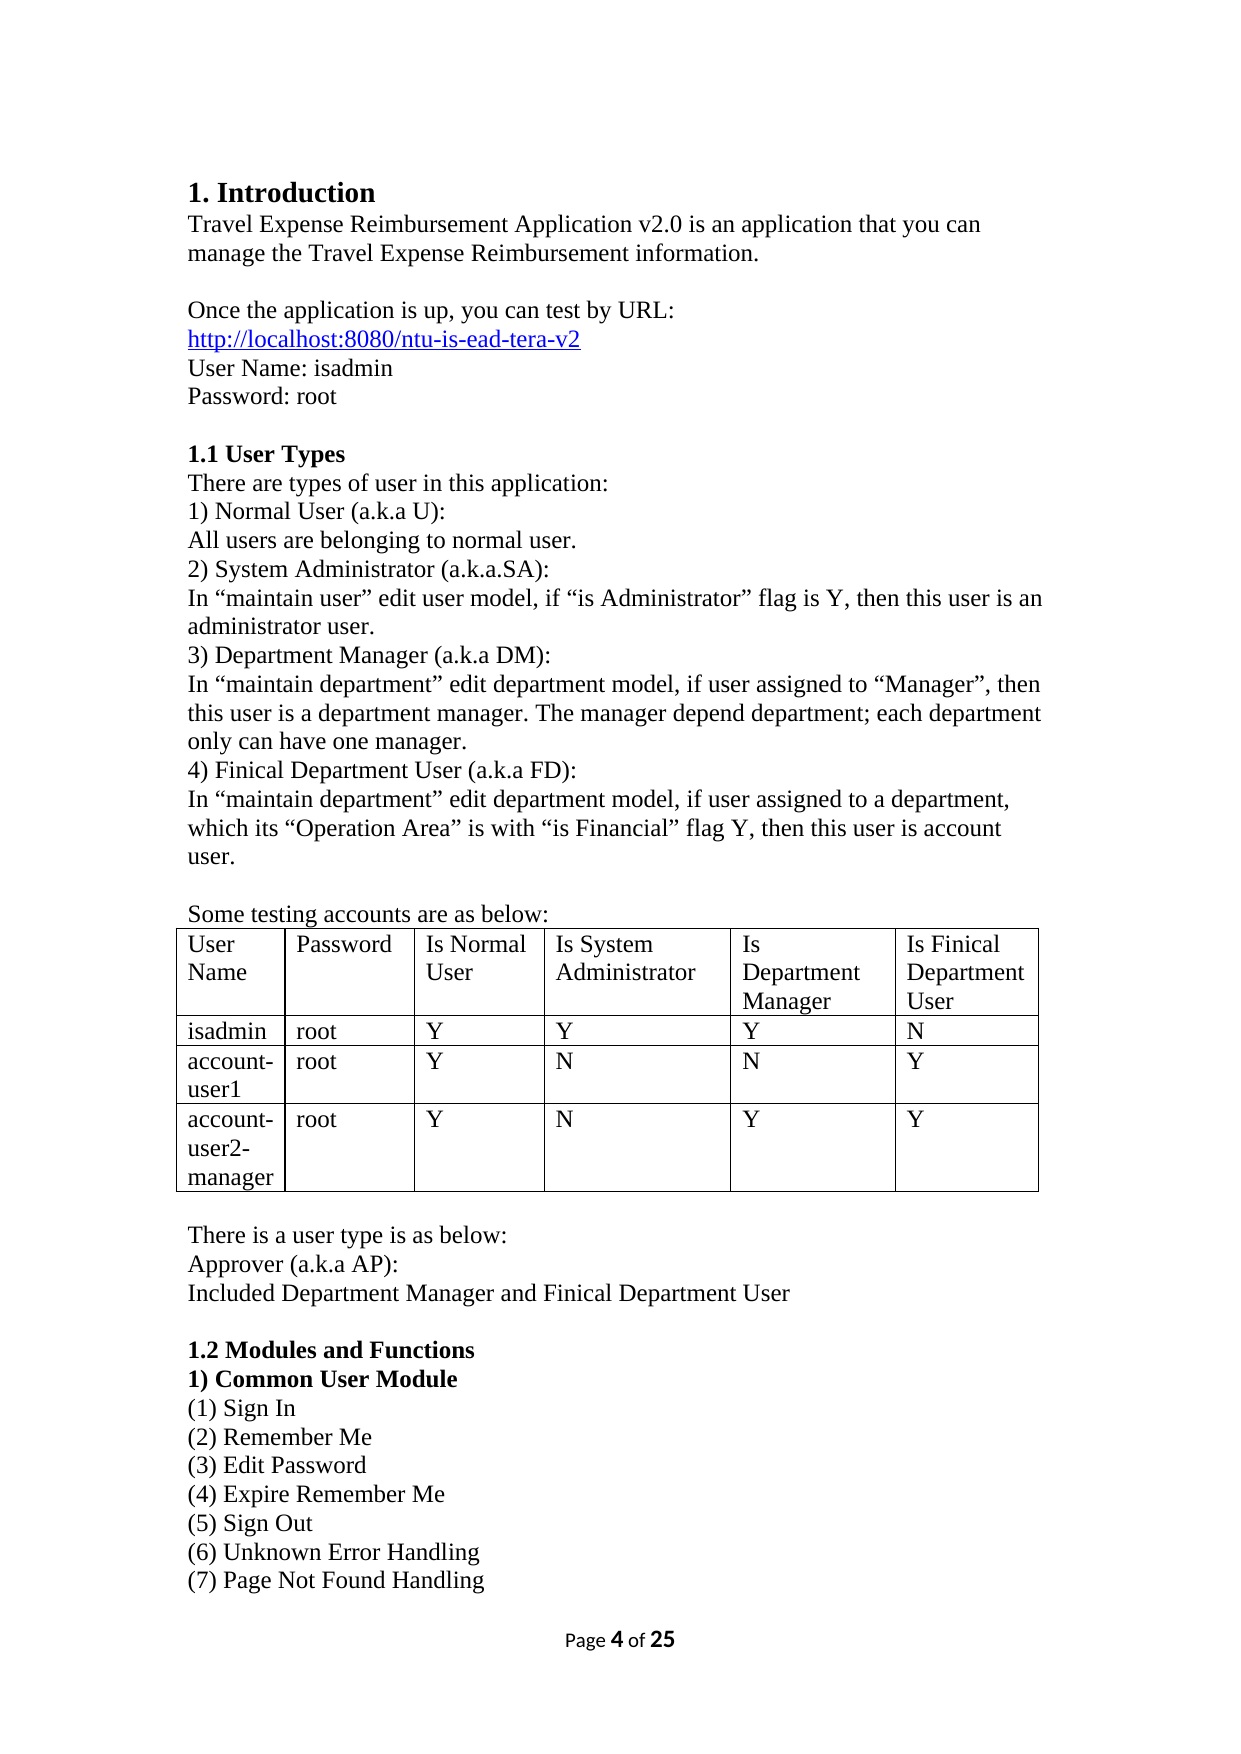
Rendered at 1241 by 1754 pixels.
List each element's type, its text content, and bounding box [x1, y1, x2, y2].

text Once the application is up, you can test by URL: [187, 295, 1053, 324]
text There are types of user in this application: [187, 468, 1053, 496]
table_cell Y [731, 1104, 895, 1191]
text (5) Sign Out [187, 1508, 1053, 1537]
subtitle 1. Introduction [187, 175, 1053, 209]
text Included Department Manager and Finical Department User [187, 1278, 1053, 1307]
text 2) System Administrator (a.k.a.SA): [187, 554, 1053, 583]
text All users are belonging to normal user. [187, 525, 1053, 554]
table_cell N [731, 1046, 895, 1103]
text (7) Page Not Found Handling [187, 1565, 1053, 1594]
table_cell Y [415, 1016, 544, 1045]
subtitle 1.1 User Types [187, 439, 1053, 468]
table_cell Y [731, 1016, 895, 1045]
table_cell isadmin [177, 1016, 284, 1045]
table_header Is Department Manager [731, 929, 895, 1015]
table_cell Y [896, 1046, 1038, 1103]
table_cell root [286, 1046, 414, 1103]
subtitle 1.2 Modules and Functions [187, 1335, 1053, 1364]
table_cell N [545, 1104, 730, 1191]
table_header User Name [177, 929, 284, 1015]
text In “maintain department” edit department model, if user assigned to “Manager”, then this user is a department manager. The manager depend department; each department only can have one manager. [187, 669, 1053, 755]
text (6) Unknown Error Handling [187, 1537, 1053, 1565]
text There is a user type is as below: [187, 1220, 1053, 1249]
text (2) Remember Me [187, 1422, 1053, 1450]
text 4) Finical Department User (a.k.a FD): [187, 755, 1053, 784]
text Some testing accounts are as below: [187, 899, 1053, 928]
text http://localhost:8080/ntu-is-ead-tera-v2 [187, 324, 1053, 353]
table_cell Y [896, 1104, 1038, 1191]
table_cell root [286, 1104, 414, 1191]
text 1) Common User Module [187, 1364, 1053, 1393]
table_header Password [286, 929, 414, 1015]
text In “maintain department” edit department model, if user assigned to a department, which its “Operation Area” is with “is Financial” flag Y, then this user is account user. [187, 784, 1053, 870]
table_header Is Finical Department User [896, 929, 1038, 1015]
text In “maintain user” edit user model, if “is Administrator” flag is Y, then this user is an administrator user. [187, 583, 1053, 640]
table_cell N [545, 1046, 730, 1103]
text Password: root [187, 381, 1053, 410]
text 1) Normal User (a.k.a U): [187, 496, 1053, 525]
table_header Is System Administrator [545, 929, 730, 1015]
text (3) Edit Password [187, 1450, 1053, 1479]
table_header Is Normal User [415, 929, 544, 1015]
text 3) Department Manager (a.k.a DM): [187, 640, 1053, 669]
table_cell Y [415, 1046, 544, 1103]
table_cell Y [545, 1016, 730, 1045]
table_cell N [896, 1016, 1038, 1045]
table_cell Y [415, 1104, 544, 1191]
text User Name: isadmin [187, 353, 1053, 381]
table_cell account-user2-manager [177, 1104, 284, 1191]
text Travel Expense Reimbursement Application v2.0 is an application that you can manage the Travel Expense Reimbursement information. [187, 209, 1053, 266]
table_cell account-user1 [177, 1046, 284, 1103]
text Approver (a.k.a AP): [187, 1249, 1053, 1278]
table_cell root [286, 1016, 414, 1045]
text (4) Expire Remember Me [187, 1479, 1053, 1508]
text (1) Sign In [187, 1393, 1053, 1422]
